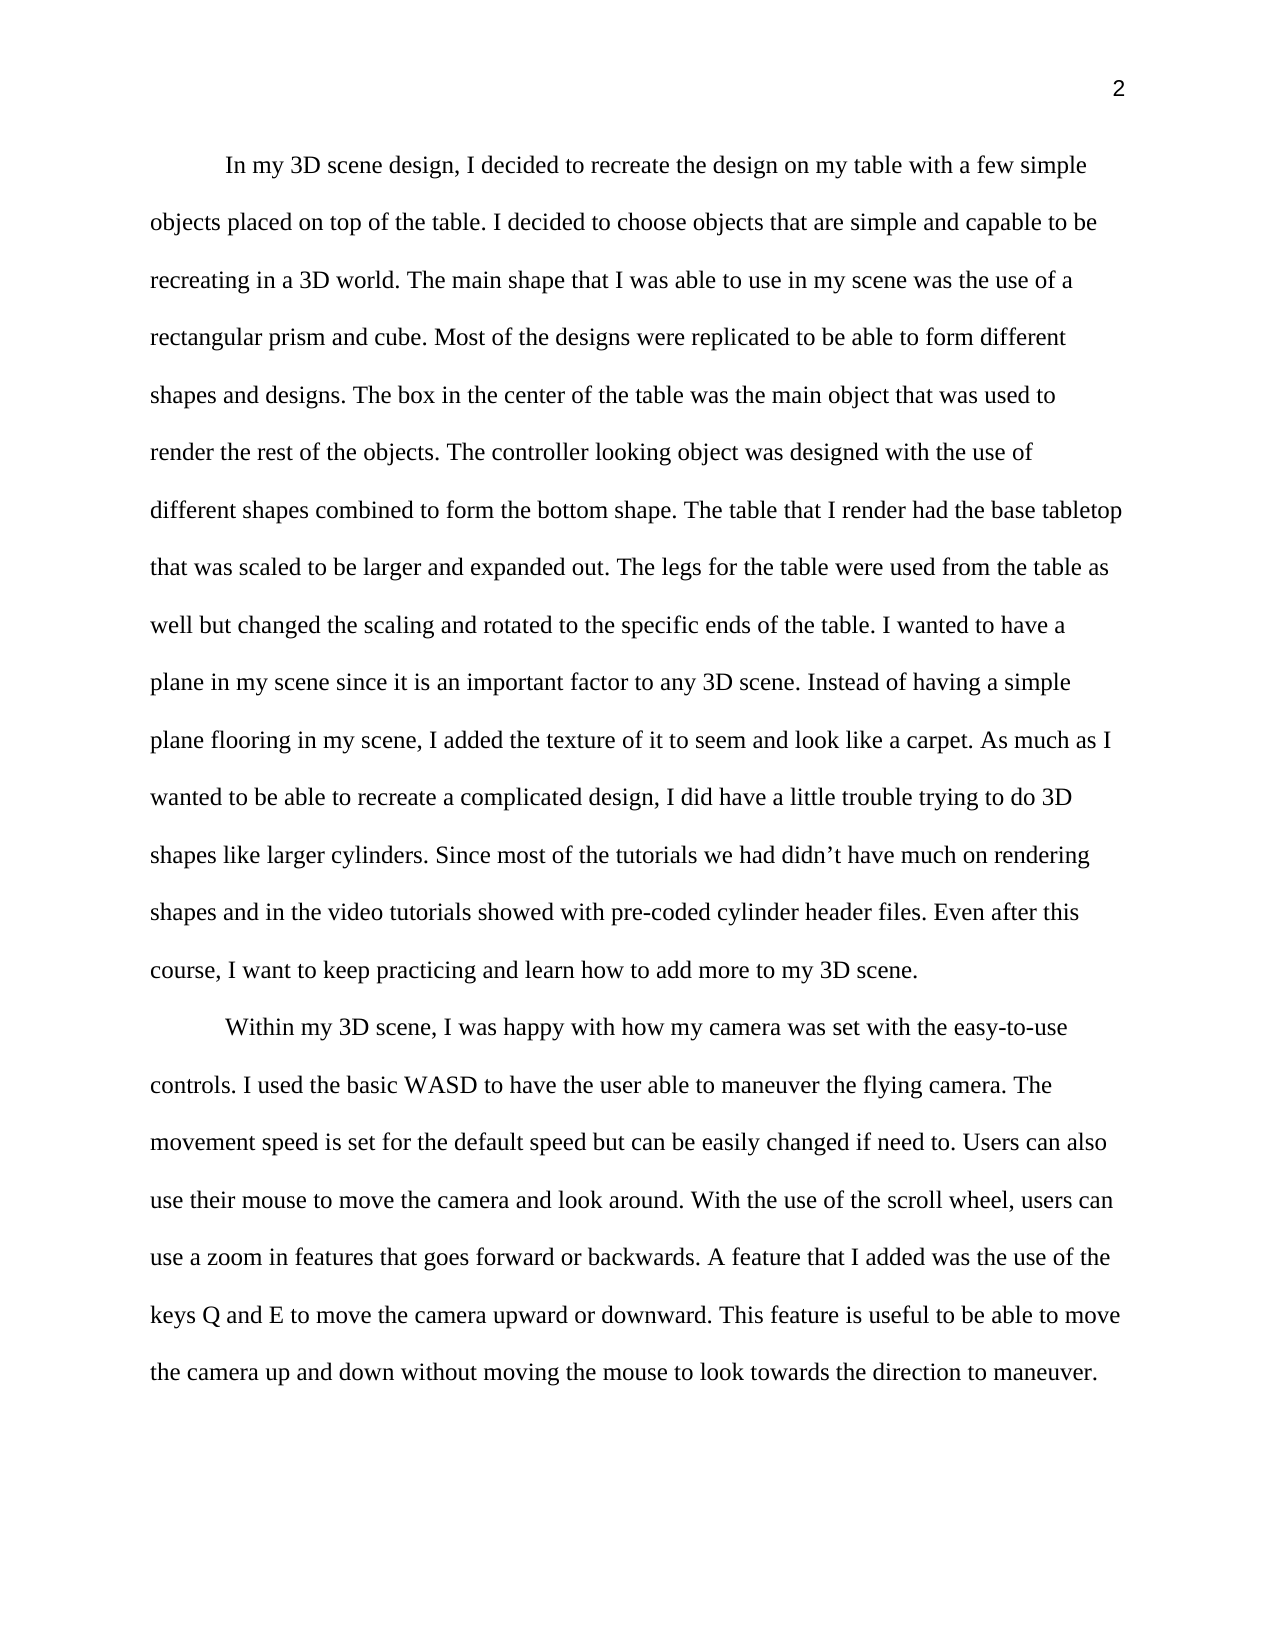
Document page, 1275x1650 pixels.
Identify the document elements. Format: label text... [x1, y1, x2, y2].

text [150, 1012, 1125, 1386]
text In my 3D scene design, I decided to recreate the design on my table with a few simple objects placed on top of the table. I decided to choose objects that are simple and capable to be recreating in a 3D world. The main shape that I was able to use in my scene was the use of a rectangular prism and cube. Most of the designs were replicated to be able to form different shapes and designs. The box in the center of the table was the main object that was used to render the rest of the objects. The controller looking object was designed with the use of different shapes combined to form the bottom shape. The table that I render had the base tabletop that was scaled to be larger and expanded out. The legs for the table were used from the table as well but changed the scaling and rotated to the specific ends of the table. I wanted to have a plane in my scene since it is an important factor to any 3D scene. Instead of having a simple plane flooring in my scene, I added the texture of it to seem and look like a carpet. As much as I wanted to be able to recreate a complicated design, I did have a little trouble trying to do 3D shapes like larger cylinders. Since most of the tutorials we had didn’t have much on rendering shapes and in the video tutorials showed with pre-coded cylinder header files. Even after this course, I want to keep practicing and learn how to add more to my 3D scene. [150, 150, 1125, 984]
